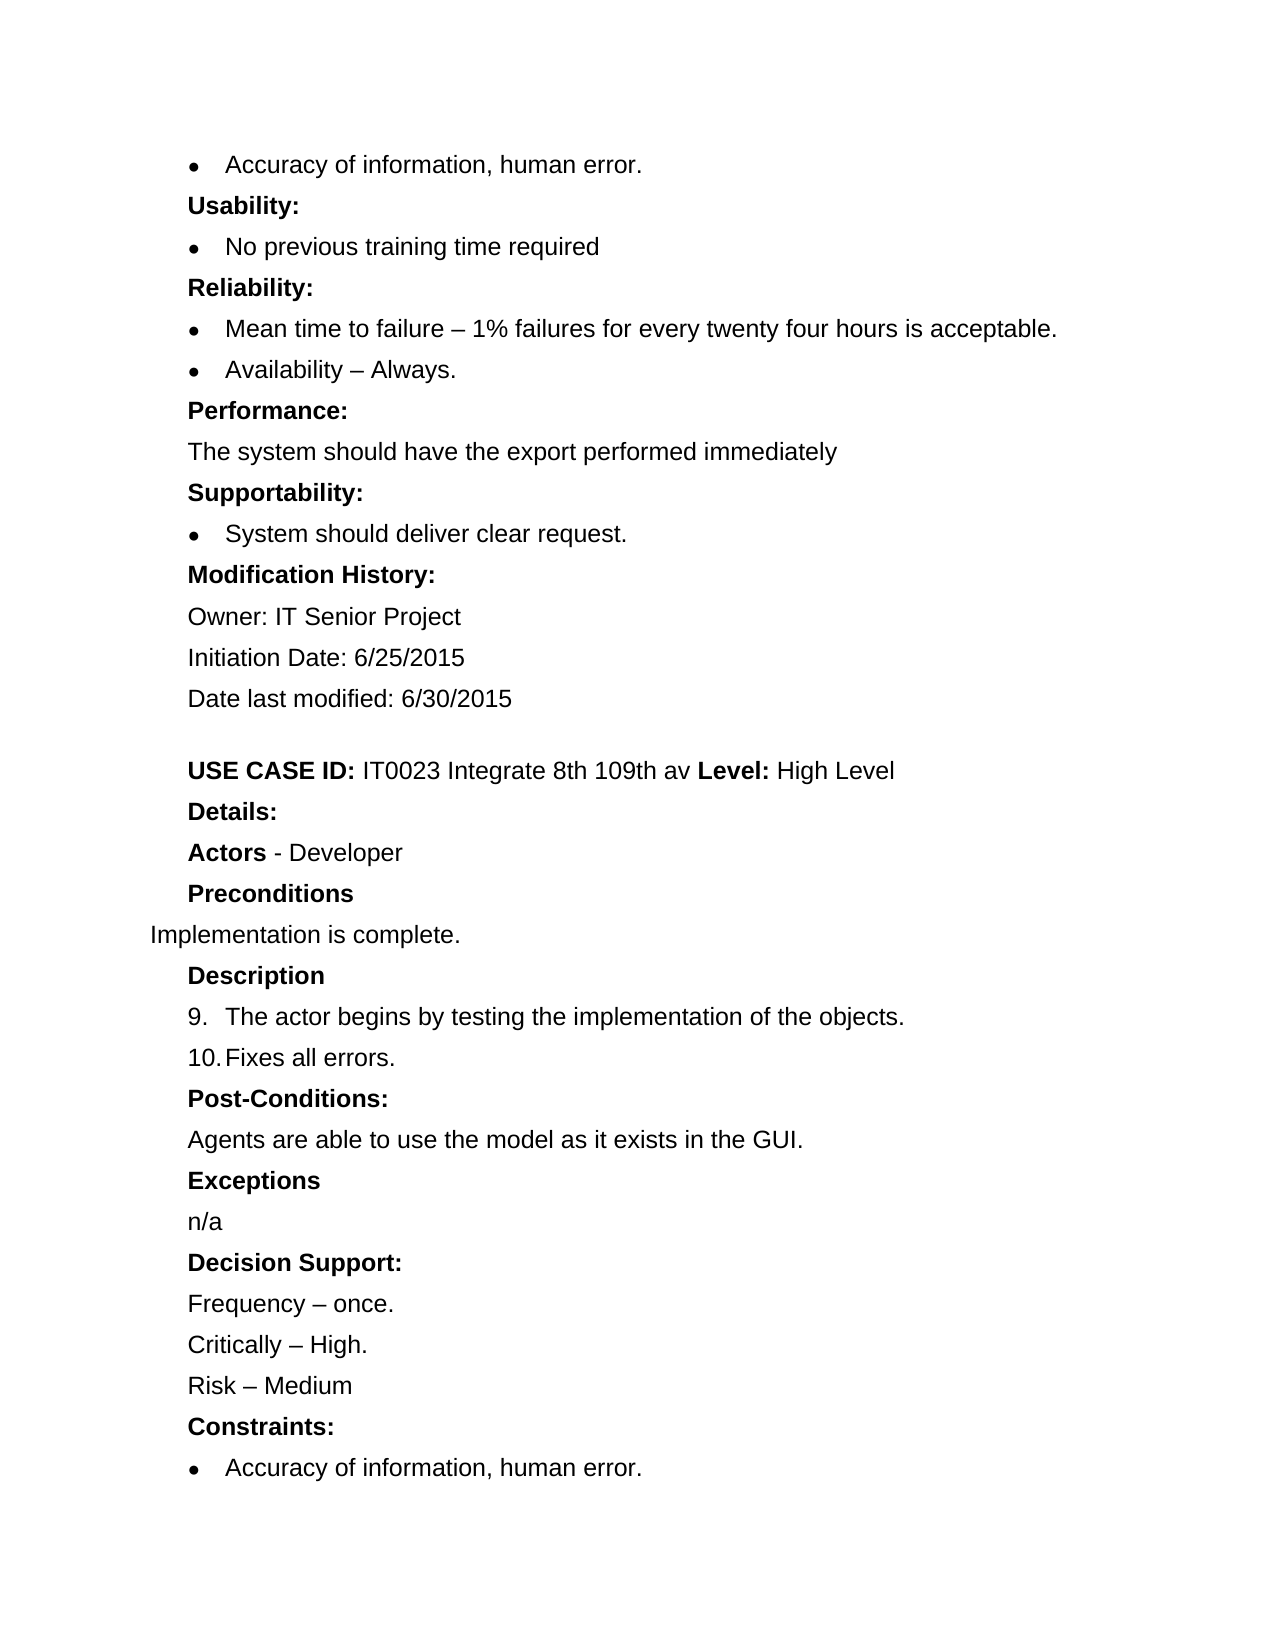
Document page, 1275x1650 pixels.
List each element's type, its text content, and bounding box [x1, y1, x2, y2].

text Details: [187, 797, 1125, 825]
list No previous training time required [187, 232, 1125, 261]
list Accuracy of information, human error. [187, 150, 1125, 179]
text Date last modified: 6/30/2015 [187, 683, 1125, 712]
text Usability: [187, 191, 1125, 220]
list Availability – Always. [187, 355, 1125, 384]
text Critically – High. [187, 1330, 1125, 1359]
text Description [187, 961, 1125, 989]
list Fixes all errors. [187, 1043, 1125, 1072]
text Performance: [187, 396, 1125, 425]
text Agents are able to use the model as it exists in the GUI. [187, 1125, 1125, 1154]
text The system should have the export performed immediately [187, 437, 1125, 466]
text Exceptions [187, 1166, 1125, 1195]
list The actor begins by testing the implementation of the objects. [187, 1002, 1125, 1031]
text Modification History: [187, 560, 1125, 589]
text Implementation is complete. [150, 920, 1125, 948]
text Supportability: [187, 478, 1125, 507]
text Decision Support: [187, 1248, 1125, 1277]
text Actors - Developer [187, 838, 1125, 866]
list System should deliver clear request. [187, 519, 1125, 548]
text Post-Conditions: [187, 1084, 1125, 1113]
text Owner: IT Senior Project Initiation Date: 6/25/2015 [187, 601, 1125, 671]
list Mean time to failure – 1% failures for every twenty four hours is acceptable. [187, 314, 1125, 343]
text Reliability: [187, 273, 1125, 302]
text Risk – Medium [187, 1371, 1125, 1400]
text Frequency – once. [187, 1289, 1125, 1318]
text Constraints: [187, 1412, 1125, 1441]
text USE CASE ID: IT0023 Integrate 8th 109th av Level: High Level [187, 756, 1125, 784]
text Preconditions [187, 879, 1125, 907]
text n/a [187, 1207, 1125, 1236]
list Accuracy of information, human error. [187, 1453, 1125, 1482]
